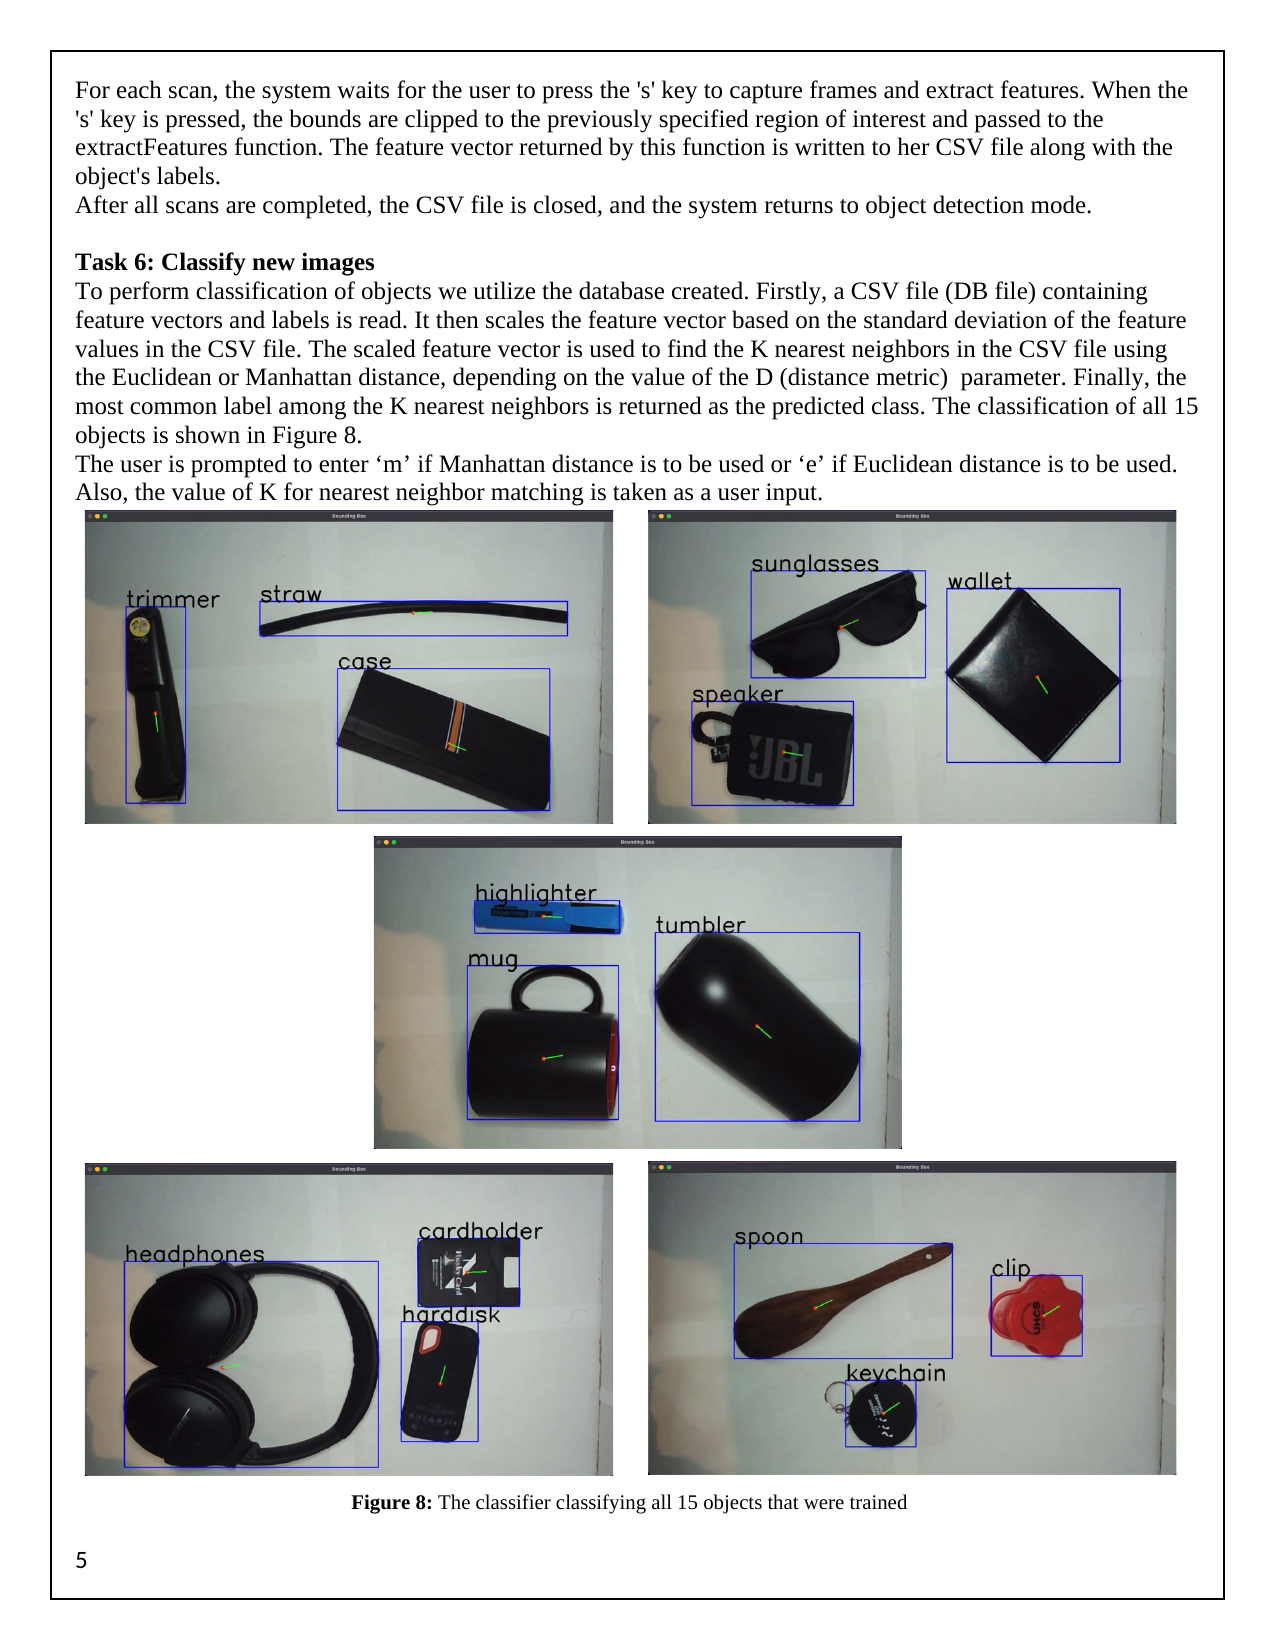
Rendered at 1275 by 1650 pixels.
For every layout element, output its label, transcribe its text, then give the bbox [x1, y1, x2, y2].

picture [648, 510, 1177, 824]
picture [84, 510, 614, 824]
text The user is prompted to enter ‘m’ if Manhattan distance is to be used or ‘e’ if Euclidean distance is to be used. [75, 449, 1200, 477]
text Task 6: Classify new images [75, 247, 1200, 276]
picture [84, 1163, 614, 1476]
text Also, the value of K for nearest neighbor matching is taken as a user input. [75, 477, 1200, 506]
text To perform classification of objects we utilize the database created. Firstly, a CSV file (DB file) containing feature vectors and labels is read. It then scales the feature vector based on the standard deviation of the feature values in the CSV file. The scaled feature vector is used to find the K nearest neighbors in the CSV file using the Euclidean or Manhattan distance, depending on the value of the D (distance metric) parameter. Finally, the most common label among the K nearest neighbors is returned as the predicted class. The classification of all 15 objects is shown in Figure 8. [75, 276, 1200, 449]
picture [648, 1161, 1177, 1475]
picture [373, 836, 902, 1149]
text After all scans are completed, the CSV file is closed, and the system returns to object detection mode. [75, 190, 1200, 219]
text For each scan, the system waits for the user to press the 's' key to capture frames and extract features. When the 's' key is pressed, the bounds are clipped to the previously specified region of interest and passed to the extractFeatures function. The feature vector returned by this function is written to her CSV file along with the object's labels. [75, 75, 1200, 190]
